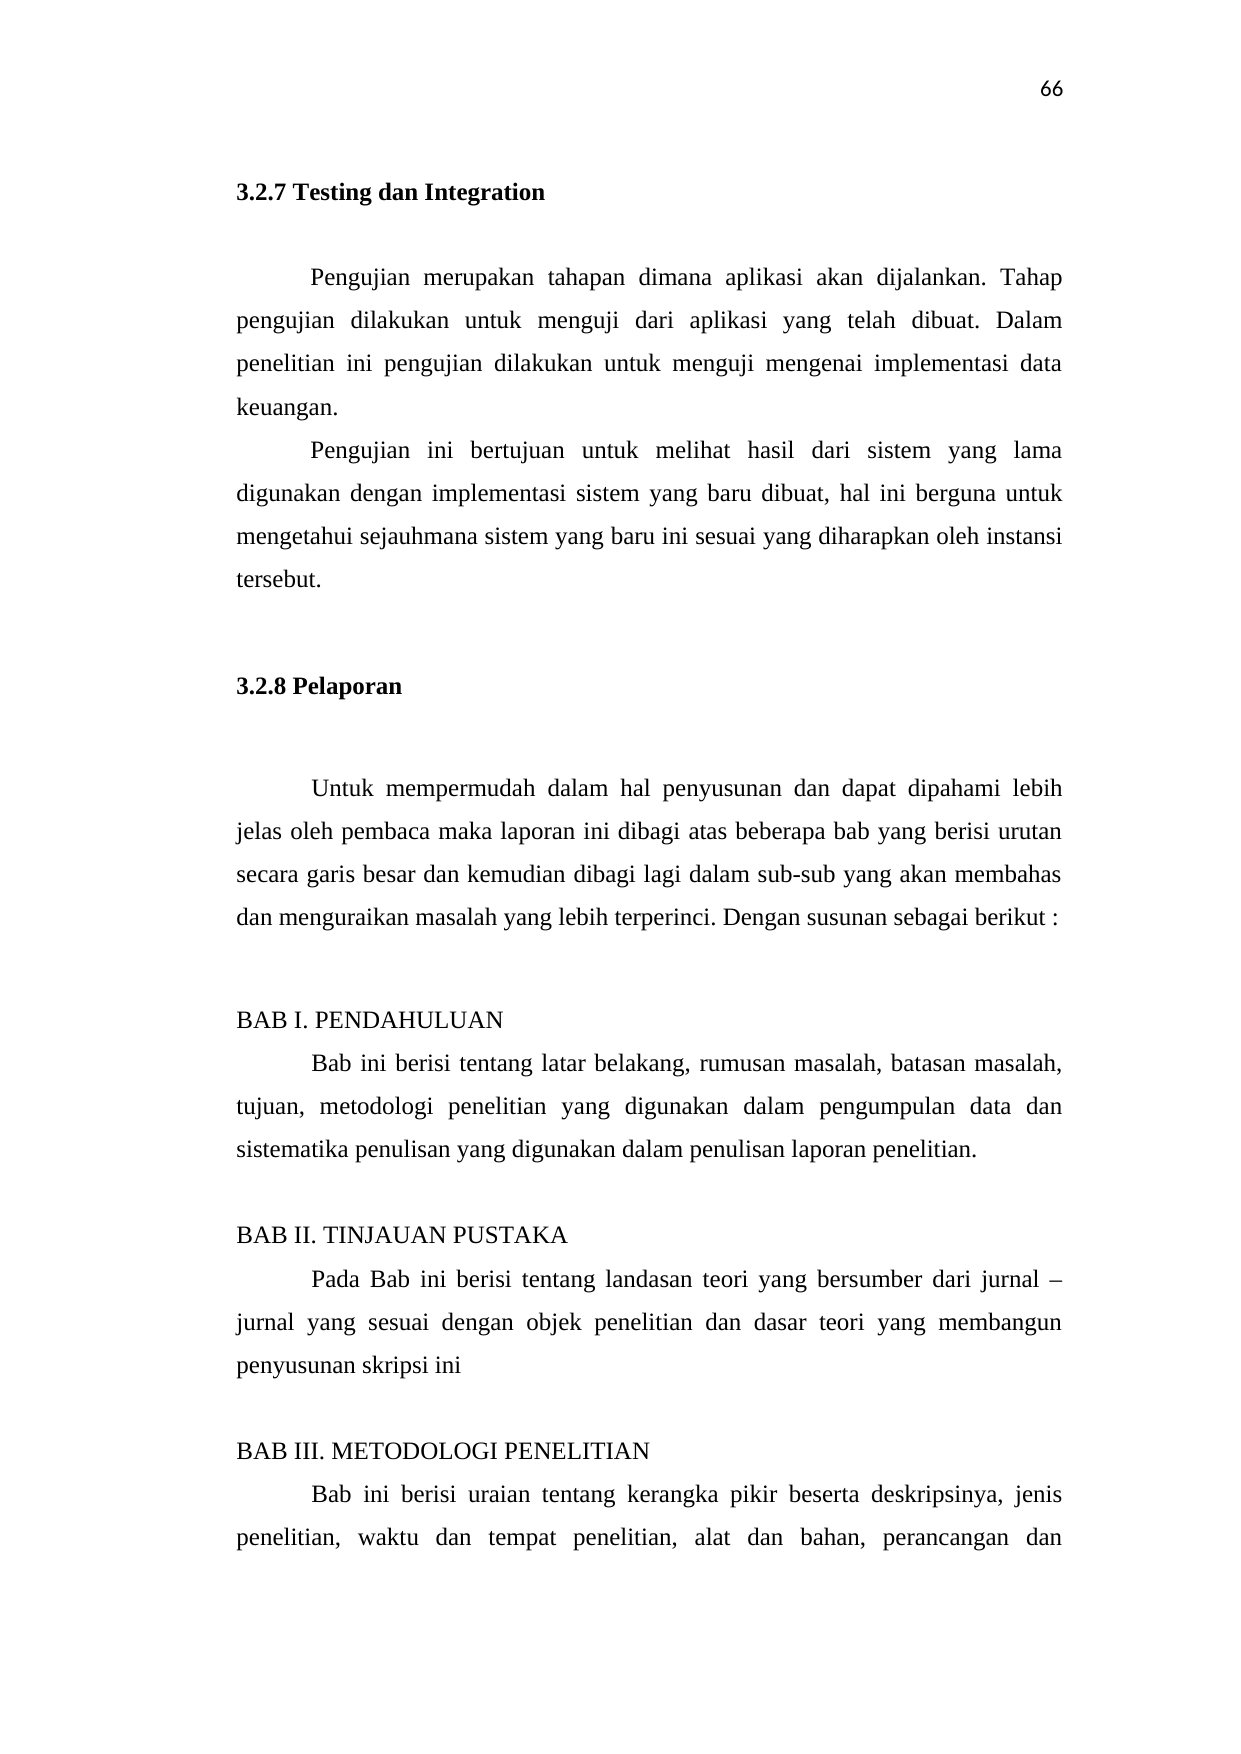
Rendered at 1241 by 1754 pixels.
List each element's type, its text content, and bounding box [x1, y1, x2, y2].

subtitle 3.2.8 Pelaporan [236, 671, 1063, 699]
text Bab ini berisi tentang latar belakang, rumusan masalah, batasan masalah, tujuan, metodologi penelitian yang digunakan dalam pengumpulan data dan sistematika penulisan yang digunakan dalam penulisan laporan penelitian. [236, 1048, 1063, 1163]
text Pengujian merupakan tahapan dimana aplikasi akan dijalankan. Tahap pengujian dilakukan untuk menguji dari aplikasi yang telah dibuat. Dalam penelitian ini pengujian dilakukan untuk menguji mengenai implementasi data keuangan. [236, 262, 1063, 420]
text Pengujian ini bertujuan untuk melihat hasil dari sistem yang lama digunakan dengan implementasi sistem yang baru dibuat, hal ini berguna untuk mengetahui sejauhmana sistem yang baru ini sesuai yang diharapkan oleh instansi tersebut. [236, 435, 1063, 593]
text Untuk mempermudah dalam hal penyusunan dan dapat dipahami lebih jelas oleh pembaca maka laporan ini dibagi atas beberapa bab yang berisi urutan secara garis besar dan kemudian dibagi lagi dalam sub-sub yang akan membahas dan menguraikan masalah yang lebih terperinci. Dengan susunan sebagai berikut : [236, 773, 1063, 931]
text BAB III. METODOLOGI PENELITIAN [236, 1436, 1063, 1465]
subtitle 3.2.7 Testing dan Integration [236, 177, 1063, 206]
text BAB II. TINJAUAN PUSTAKA [236, 1221, 1063, 1249]
text Pada Bab ini berisi tentang landasan teori yang bersumber dari jurnal – jurnal yang sesuai dengan objek penelitian dan dasar teori yang membangun penyusunan skripsi ini [236, 1264, 1063, 1379]
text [236, 1479, 1063, 1551]
text BAB I. PENDAHULUAN [236, 1005, 1063, 1034]
